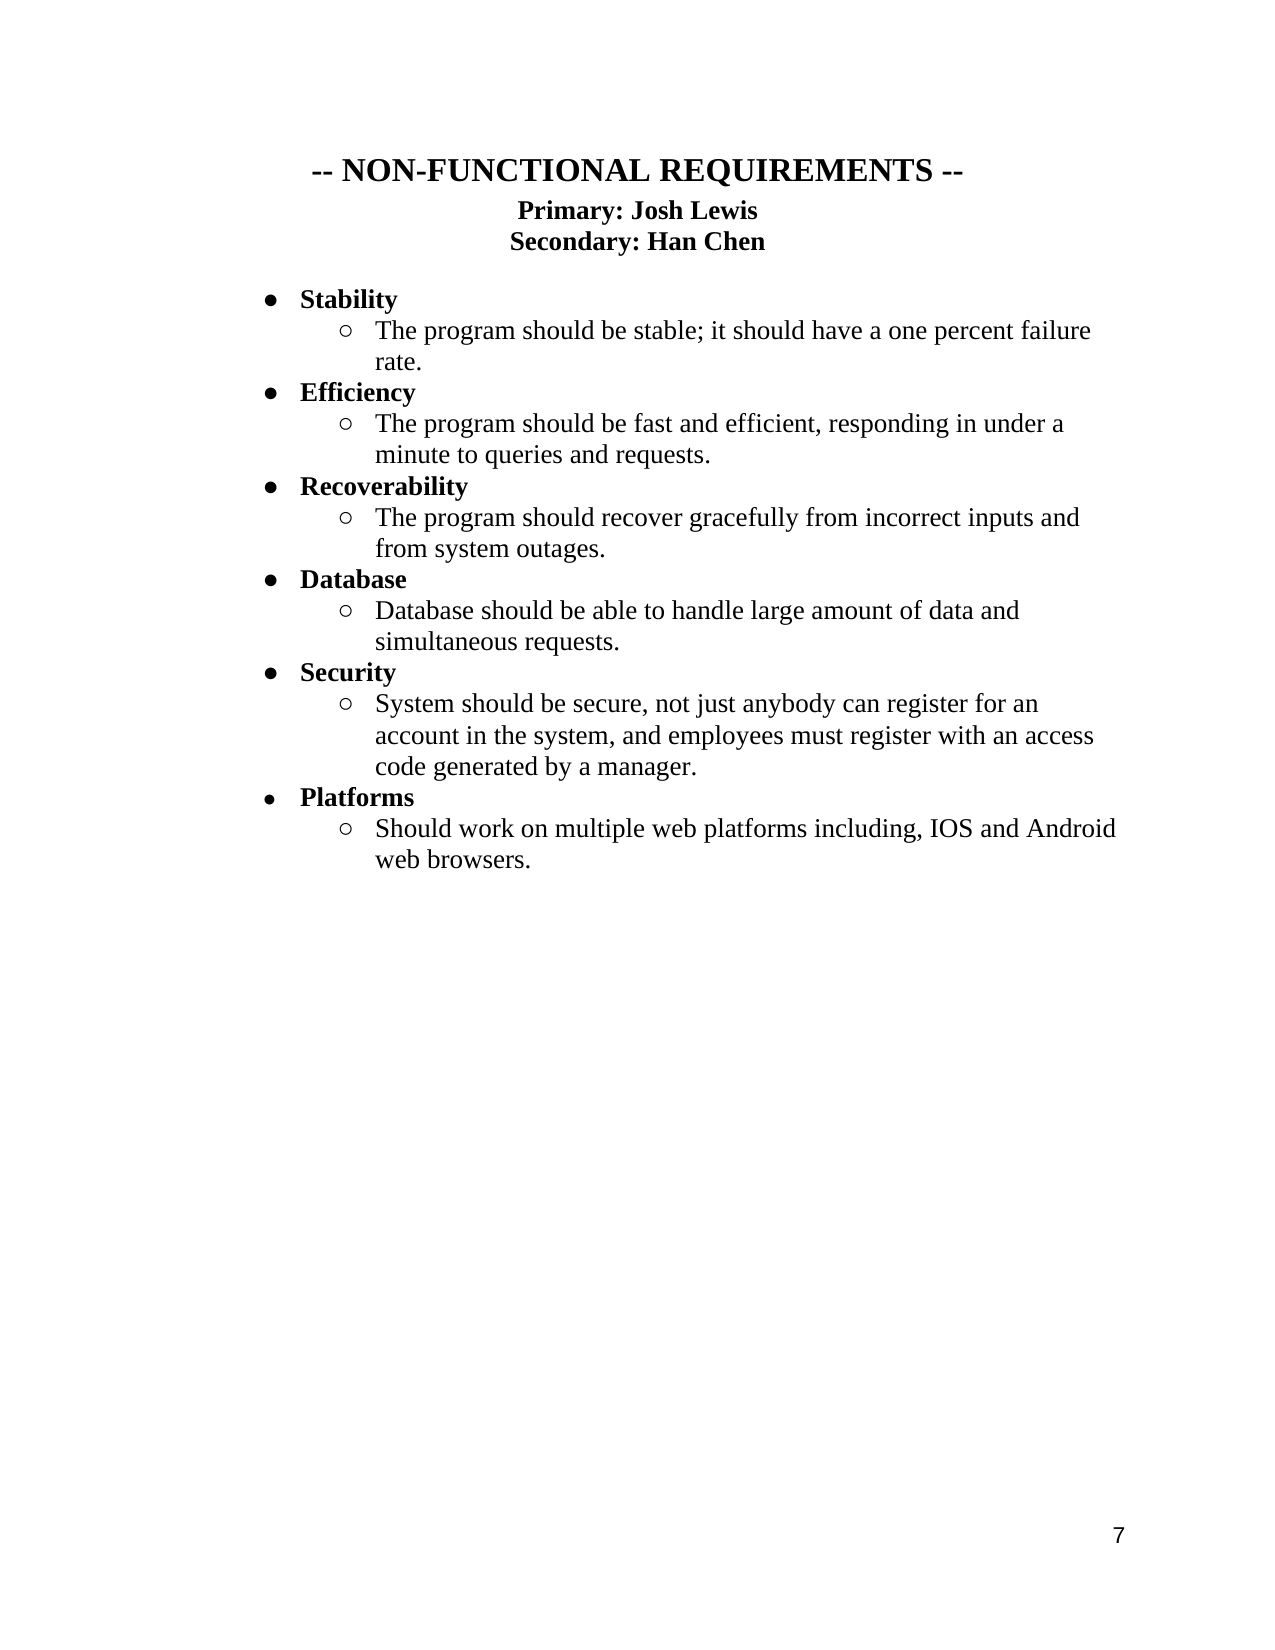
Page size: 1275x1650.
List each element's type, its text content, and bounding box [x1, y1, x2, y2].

text Primary: Josh Lewis [150, 194, 1125, 225]
text Secondary: Han Chen [150, 225, 1125, 256]
list Should work on multiple web platforms including, IOS and Android web browsers. [337, 812, 1125, 874]
list The program should recover gracefully from incorrect inputs and from system outages. [337, 501, 1125, 563]
list System should be secure, not just anybody can register for an account in the system, and employees must register with an access code generated by a manager. [337, 688, 1125, 781]
list Stability [262, 283, 1125, 314]
list The program should be fast and efficient, responding in under a minute to queries and requests. [337, 407, 1125, 469]
list Platforms [262, 781, 1125, 812]
list Efficiency [262, 376, 1125, 407]
list Database should be able to handle large amount of data and simultaneous requests. [337, 594, 1125, 656]
list The program should be stable; it should have a one percent failure rate. [337, 314, 1125, 376]
list Database [262, 563, 1125, 594]
list Security [262, 656, 1125, 688]
list Recoverability [262, 469, 1125, 501]
text -- NON-FUNCTIONAL REQUIREMENTS -- [150, 150, 1125, 188]
